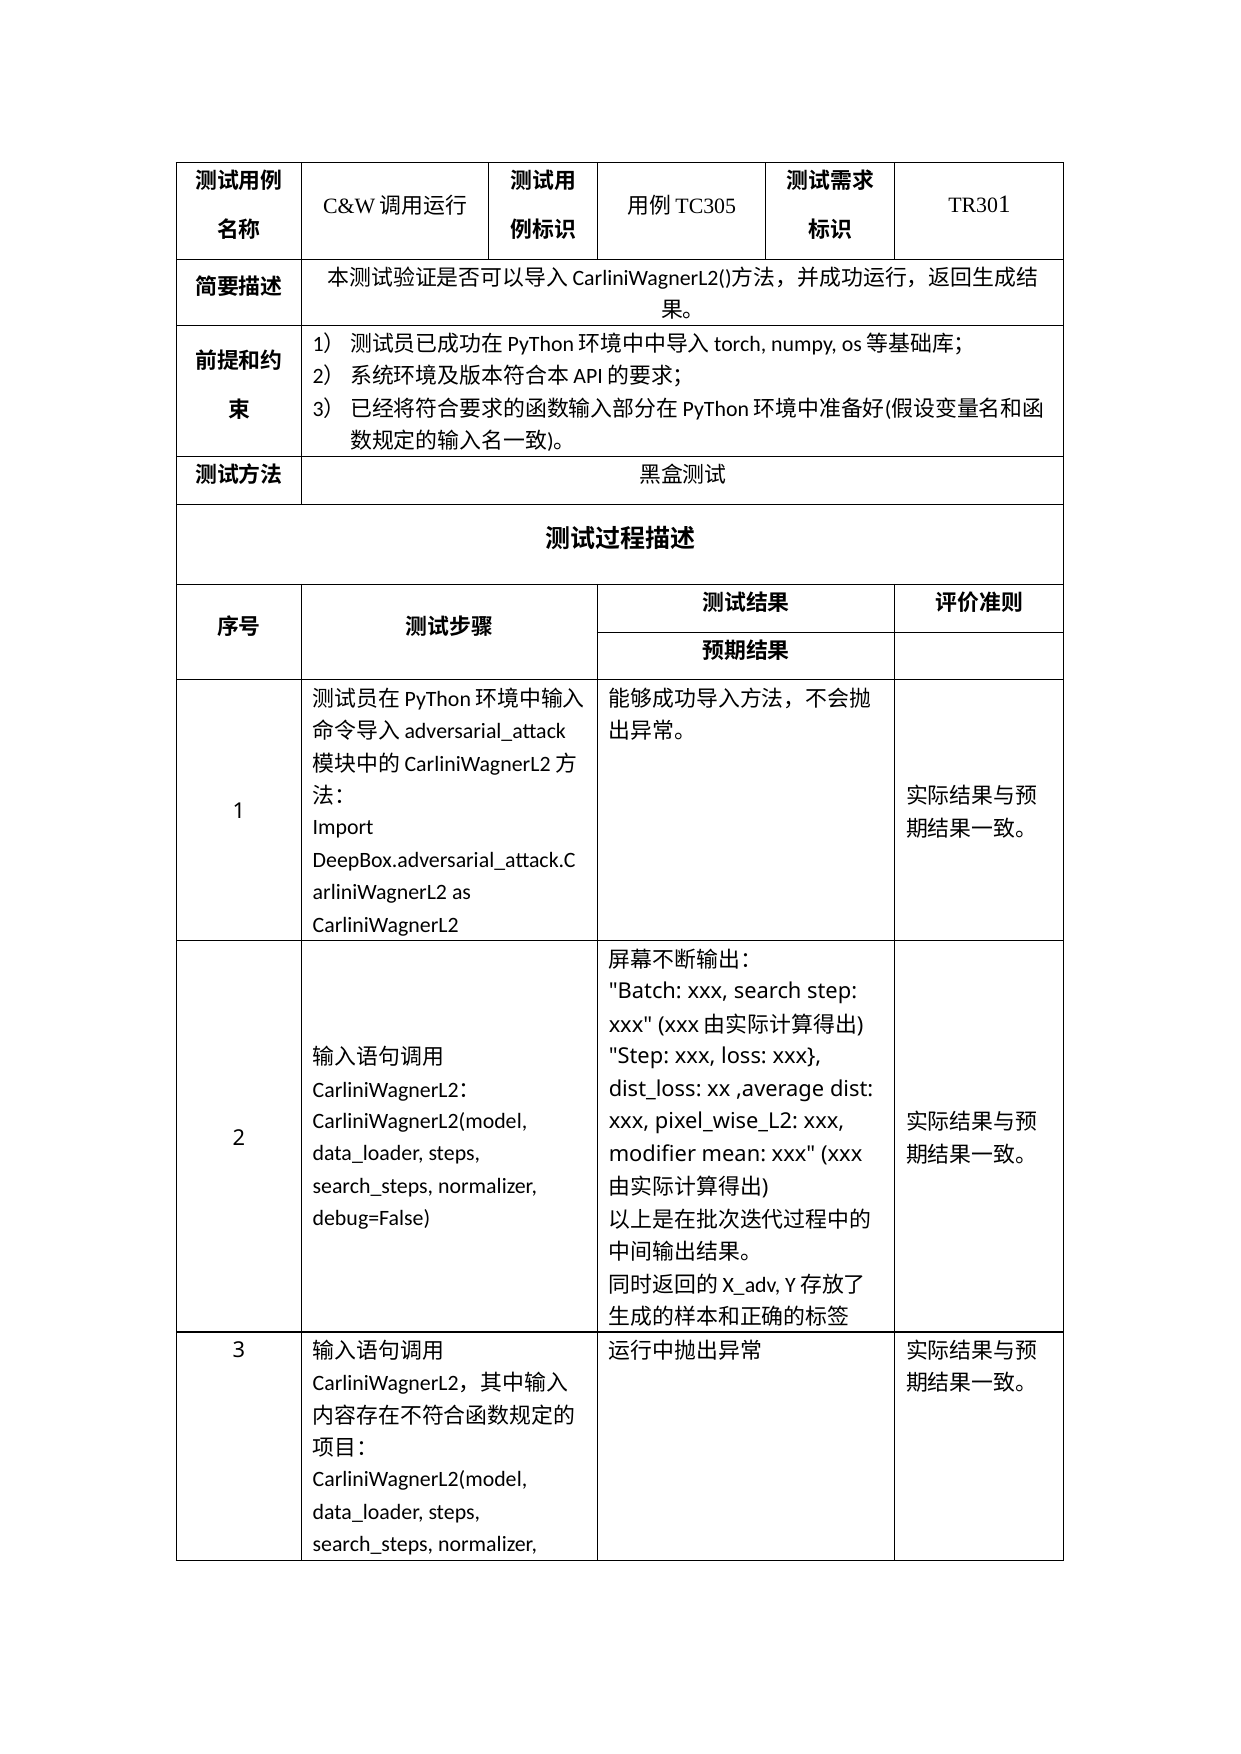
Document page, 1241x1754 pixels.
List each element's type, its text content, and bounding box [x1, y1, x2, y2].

table_cell 序号 [177, 585, 301, 679]
table_cell 测试员在PyThon环境中输入命令导入adversarial_attack模块中的CarliniWagnerL2方法： Import DeepBox.adversarial_attack.CarliniWagnerL2 as CarliniWagnerL2 [302, 680, 597, 940]
table_cell 实际结果与预期结果一致。 [895, 1333, 1063, 1560]
table_cell 测试方法 [177, 457, 301, 503]
table_header 测试用例名称 [177, 163, 301, 258]
table_cell 屏幕不断输出： "Batch: xxx, search step: xxx" (xxx由实际计算得出) "Step: xxx, loss: xxx}, dist_loss: xx ,average dist: xxx, pixel_wise_L2: xxx, modifier mean: xxx" (xxx由实际计算得出) 以上是在批次迭代过程中的中间输出结果。 同时返回的X_adv, Y存放了生成的样本和正确的标签 [598, 941, 894, 1331]
table_cell 前提和约束 [177, 326, 301, 456]
table_cell 预期结果 [598, 633, 894, 679]
table_header 测试用例标识 [489, 163, 597, 258]
table_header TR301 [895, 163, 1063, 258]
table_cell 实际结果与预期结果一致。 [895, 941, 1063, 1331]
table_cell 1 [177, 680, 301, 940]
table_cell 能够成功导入方法，不会抛出异常。 [598, 680, 894, 940]
table_cell 测试步骤 [302, 585, 597, 679]
table_cell 2 [177, 941, 301, 1331]
table_header 测试需求标识 [766, 163, 894, 258]
table_cell 黑盒测试 [302, 457, 1063, 503]
table_cell 3 [177, 1333, 301, 1560]
table_cell 评价准则 [895, 585, 1063, 632]
table_cell 实际结果与预期结果一致。 [895, 680, 1063, 940]
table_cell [302, 1333, 597, 1560]
table_header C&W调用运行 [302, 163, 488, 258]
table_cell 输入语句调用CarliniWagnerL2： CarliniWagnerL2(model, data_loader, steps, search_steps, normalizer, debug=False) [302, 941, 597, 1331]
table_cell 测试过程描述 [177, 505, 1063, 584]
table_cell 运行中抛出异常 [598, 1333, 894, 1560]
table_cell 本测试验证是否可以导入CarliniWagnerL2()方法，并成功运行，返回生成结果。 [302, 260, 1063, 324]
table_cell 测试员已成功在PyThon环境中中导入torch, numpy, os等基础库； 系统环境及版本符合本API的要求； 已经将符合要求的函数输入部分在PyThon环境中准备好(假设变量名和函数规定的输入名一致)。 [302, 326, 1063, 456]
table_cell [895, 633, 1063, 679]
table_cell 简要描述 [177, 260, 301, 324]
table_cell 测试结果 [598, 585, 894, 632]
table_header 用例TC305 [598, 163, 765, 258]
